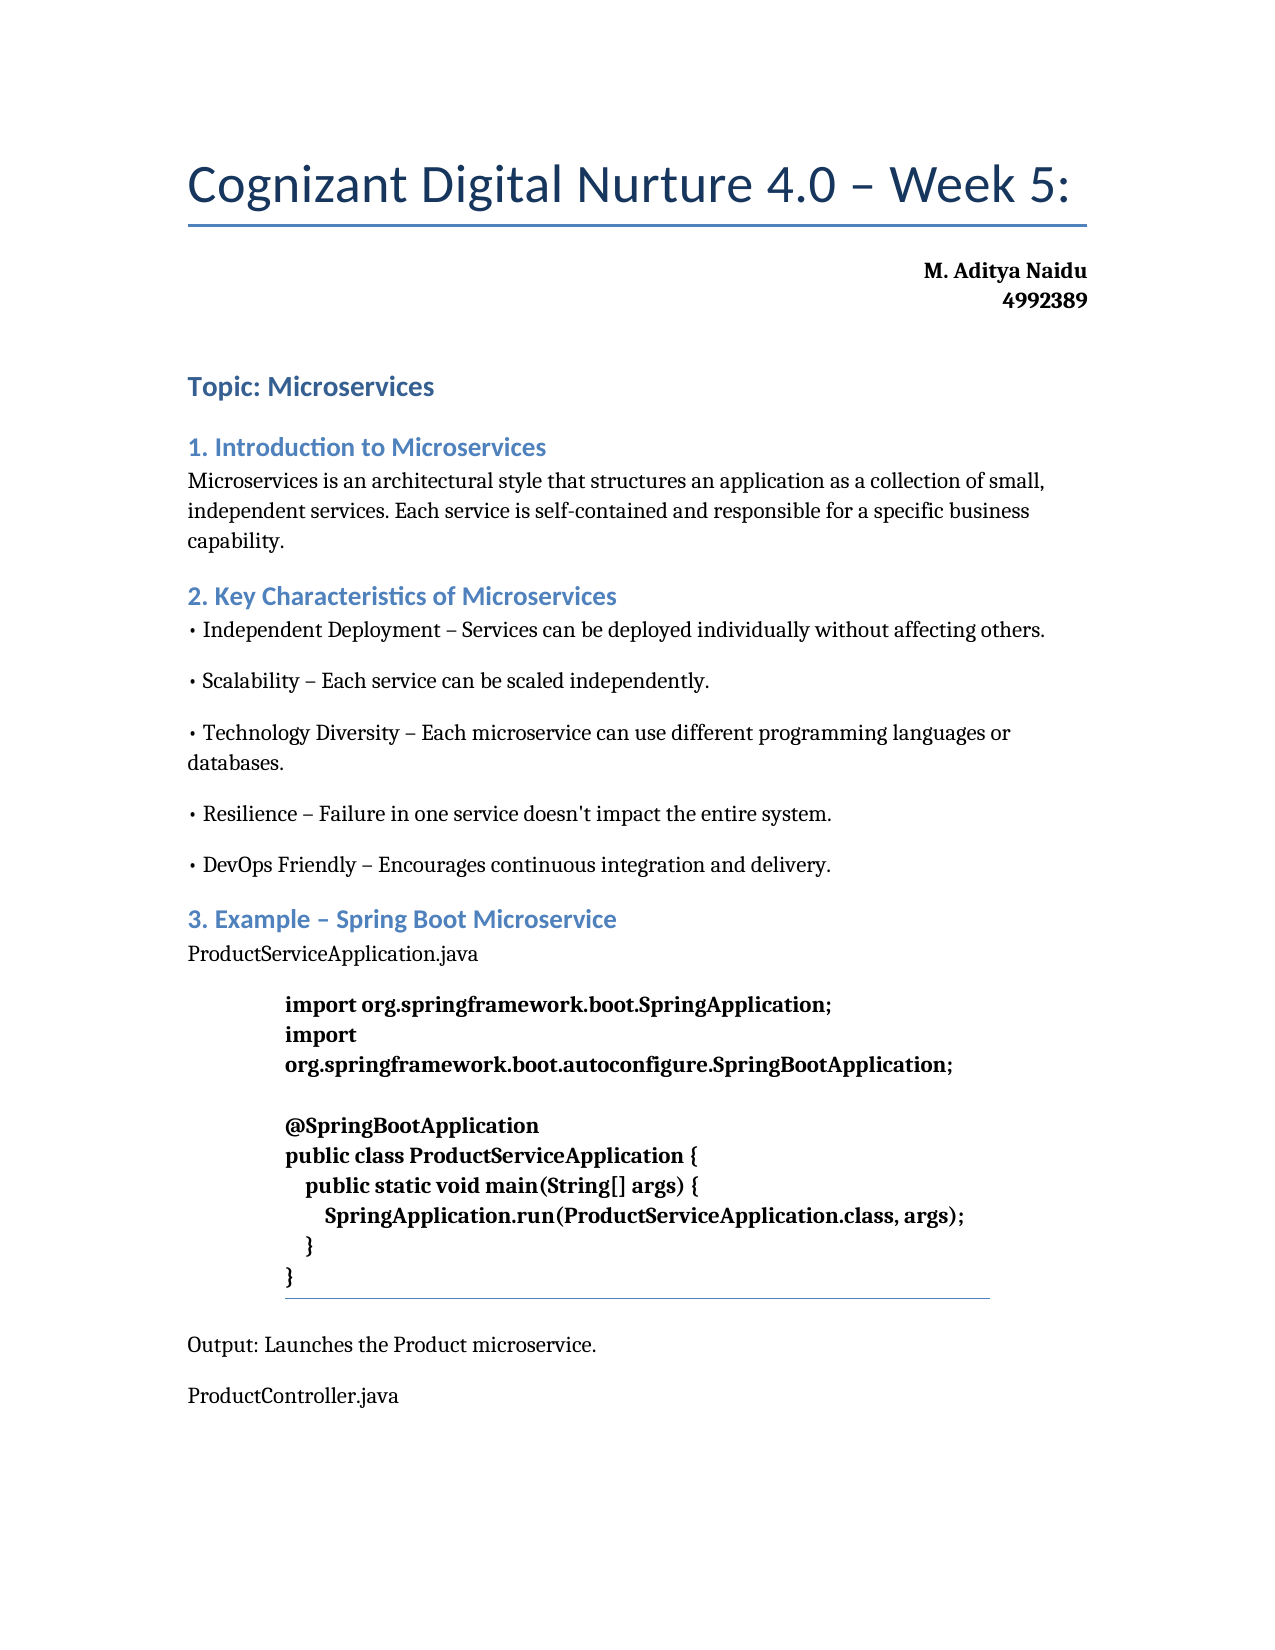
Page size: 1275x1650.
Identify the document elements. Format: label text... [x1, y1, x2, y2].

subtitle 2. Key Characteristics of Microservices [187, 579, 1087, 612]
text Microservices is an architectural style that structures an application as a collection of small, independent services. Each service is self-contained and responsible for a specific business capability. [187, 468, 1087, 555]
text • Scalability – Each service can be scaled independently. [187, 668, 1087, 695]
title Cognizant Digital Nurture 4.0 – Week 5: [187, 150, 1087, 227]
text M. Aditya Naidu 4992389 [187, 258, 1087, 314]
text • Technology Diversity – Each microservice can use different programming languages or databases. [187, 719, 1087, 776]
text ProductController.java [187, 1383, 1087, 1410]
text • Independent Deployment – Services can be deployed individually without affecting others. [187, 617, 1087, 644]
subtitle Topic: Microservices [187, 368, 1087, 404]
subtitle 1. Introduction to Microservices [187, 430, 1087, 463]
text Output: Launches the Product microservice. [187, 1332, 1087, 1359]
text import org.springframework.boot.SpringApplication; import org.springframework.boot.autoconfigure.SpringBootApplication; @SpringBootApplication public class ProductServiceApplication { public static void main(String[] args) { SpringApplication.run(ProductServiceApplication.class, args); } } [285, 992, 990, 1298]
text • Resilience – Failure in one service doesn't impact the entire system. [187, 801, 1087, 827]
subtitle 3. Example – Spring Boot Microservice [187, 903, 1087, 936]
text ProductServiceApplication.java [187, 941, 1087, 967]
text • DevOps Friendly – Encourages continuous integration and delivery. [187, 852, 1087, 878]
